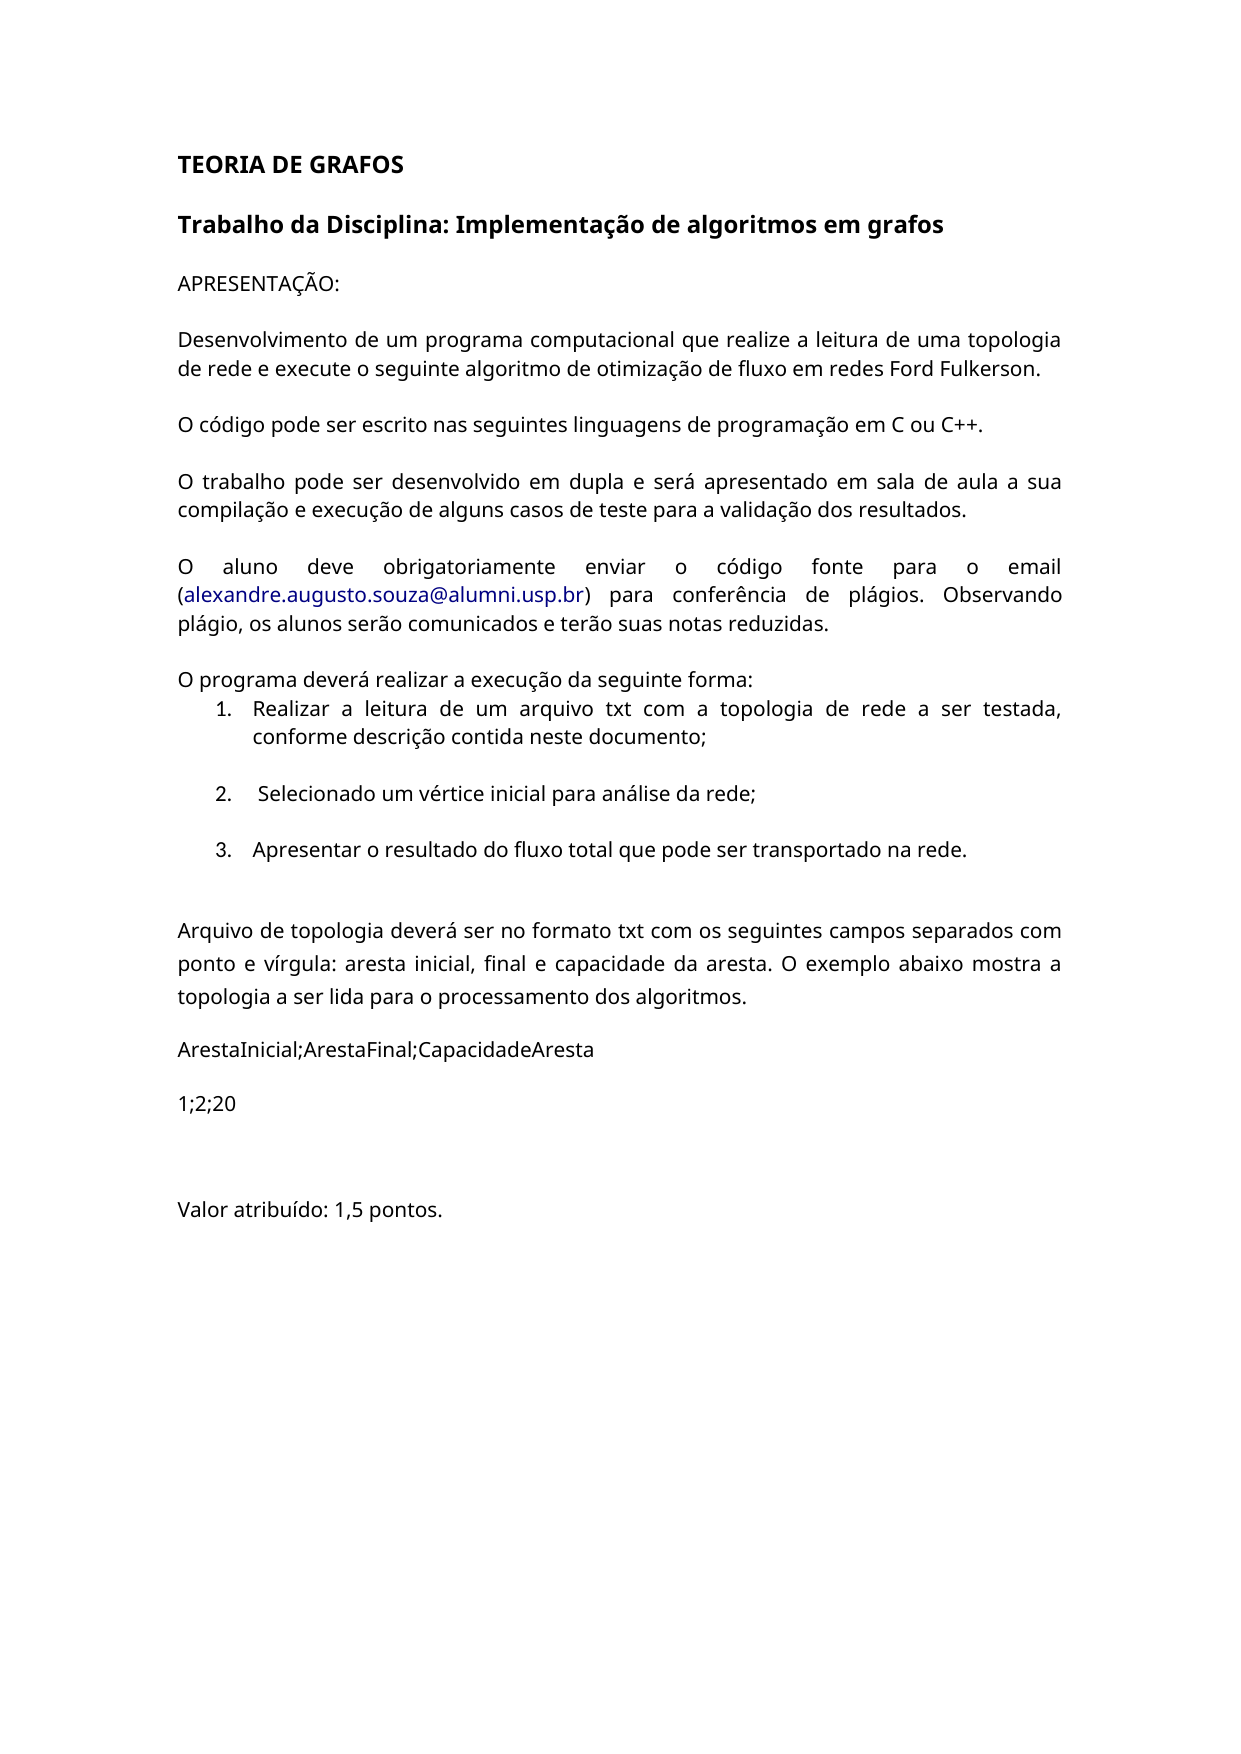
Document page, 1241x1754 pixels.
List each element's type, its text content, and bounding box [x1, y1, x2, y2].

text Arquivo de topologia deverá ser no formato txt com os seguintes campos separados com ponto e vírgula: aresta inicial, final e capacidade da aresta. O exemplo abaixo mostra a topologia a ser lida para o processamento dos algoritmos. [177, 917, 1063, 1010]
list Selecionado um vértice inicial para análise da rede; [215, 779, 1063, 807]
text O aluno deve obrigatoriamente enviar o código fonte para o email (alexandre.augusto.souza@alumni.usp.br) para conferência de plágios. Observando plágio, os alunos serão comunicados e terão suas notas reduzidas. [177, 552, 1063, 637]
text ArestaInicial;ArestaFinal;CapacidadeAresta [177, 1035, 1063, 1064]
text Trabalho da Disciplina: Implementação de algoritmos em grafos [177, 208, 1063, 241]
text O programa deverá realizar a execução da seguinte forma: [177, 665, 1063, 694]
text Valor atribuído: 1,5 pontos. [177, 1195, 1063, 1223]
text TEORIA DE GRAFOS [177, 148, 1063, 180]
text Desenvolvimento de um programa computacional que realize a leitura de uma topologia de rede e execute o seguinte algoritmo de otimização de fluxo em redes Ford Fulkerson. [177, 325, 1063, 382]
list Apresentar o resultado do fluxo total que pode ser transportado na rede. [215, 835, 1063, 863]
text O código pode ser escrito nas seguintes linguagens de programação em C ou C++. [140, 411, 1063, 439]
text APRESENTAÇÃO: [177, 269, 1063, 297]
list Realizar a leitura de um arquivo txt com a topologia de rede a ser testada, conforme descrição contida neste documento; [215, 694, 1063, 751]
text 1;2;20 [177, 1089, 1063, 1117]
text O trabalho pode ser desenvolvido em dupla e será apresentado em sala de aula a sua compilação e execução de alguns casos de teste para a validação dos resultados. [177, 467, 1063, 524]
